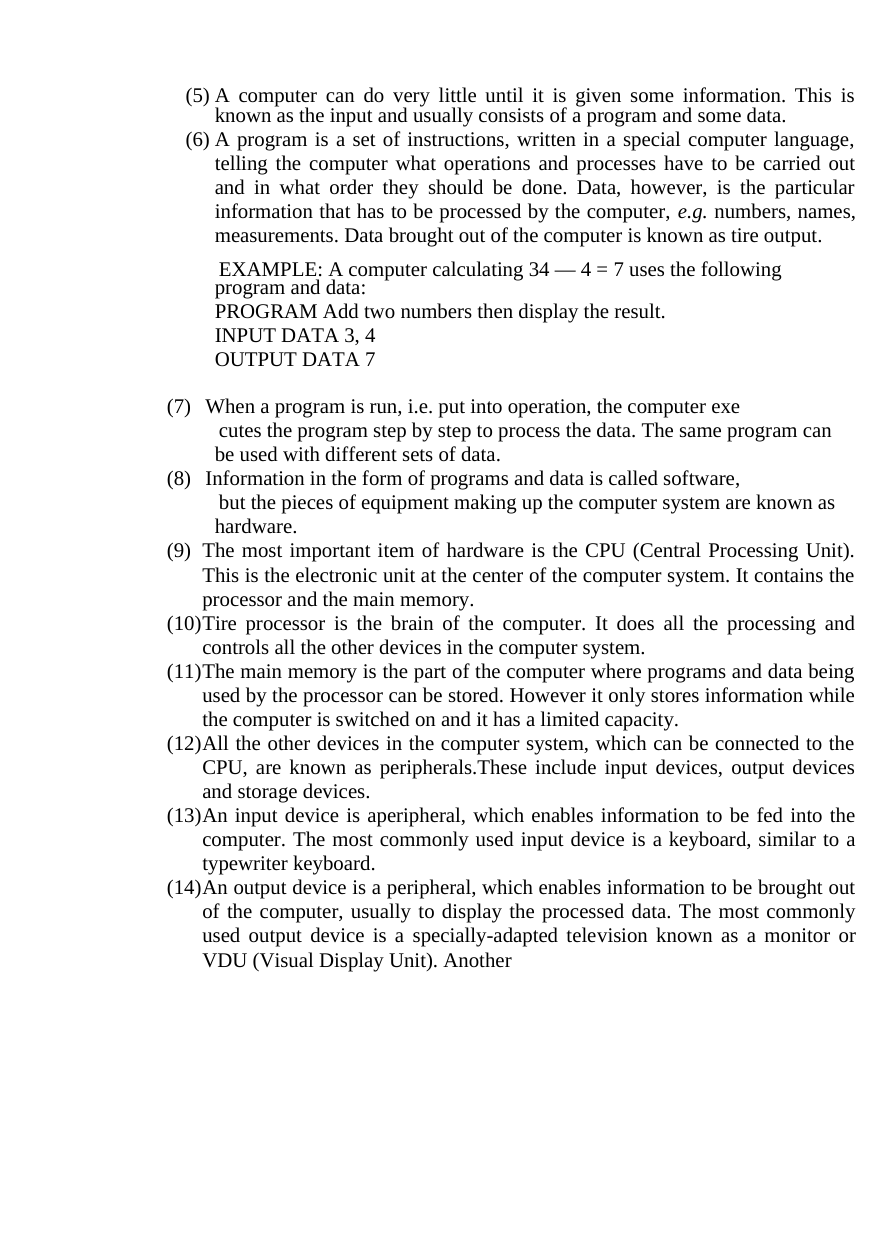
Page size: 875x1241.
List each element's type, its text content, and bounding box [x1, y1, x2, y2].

text EXAMPLE: A computer calculating 34 — 4 = 7 uses the following program and data: [214, 262, 856, 299]
list The most important item of hardware is the CPU (Central Processing Unit). This is the electronic unit at the center of the computer system. It contains the processor and the main memory. [167, 538, 856, 611]
text OUTPUT DATA 7 [167, 347, 856, 371]
list An output device is a peripheral, which enables information to be brought out of the computer, usually to display the processed data. The most commonly used output device is a specially-adapted television known as a monitor or VDU (Visual Display Unit). Another [167, 875, 856, 972]
list All the other devices in the computer system, which can be connected to the CPU, are known as peripherals.These include input devices, output devices and storage devices. [167, 731, 856, 803]
list Tire processor is the brain of the computer. It does all the processing and controls all the other devices in the computer system. [167, 611, 856, 659]
text PROGRAM Add two numbers then display the result. [167, 299, 856, 323]
list A computer can do very little until it is given some information. This is known as the input and usually consists of a program and some data. [185, 85, 856, 127]
list The main memory is the part of the computer where programs and data being used by the processor can be stored. However it only stores information while the computer is switched on and it has a limited capacity. [167, 659, 856, 731]
list An input device is aperipheral, which enables information to be fed into the computer. The most commonly used input device is a keyboard, similar to a typewriter keyboard. [167, 803, 856, 875]
list A program is a set of instructions, written in a special computer language, telling the computer what operations and processes have to be carried out and in what order they should be done. Data, however, is the particular information that has to be processed by the computer, e.g. numbers, names, measurements. Data brought out of the computer is known as tire output. [185, 127, 856, 247]
list Information in the form of programs and data is called software, [167, 466, 856, 490]
list When a program is run, i.e. put into operation, the computer exe [167, 394, 856, 418]
text but the pieces of equipment making up the computer system are known as hardware. [214, 490, 856, 538]
text cutes the program step by step to process the data. The same program can be used with different sets of data. [214, 418, 856, 466]
text INPUT DATA 3, 4 [167, 323, 856, 347]
